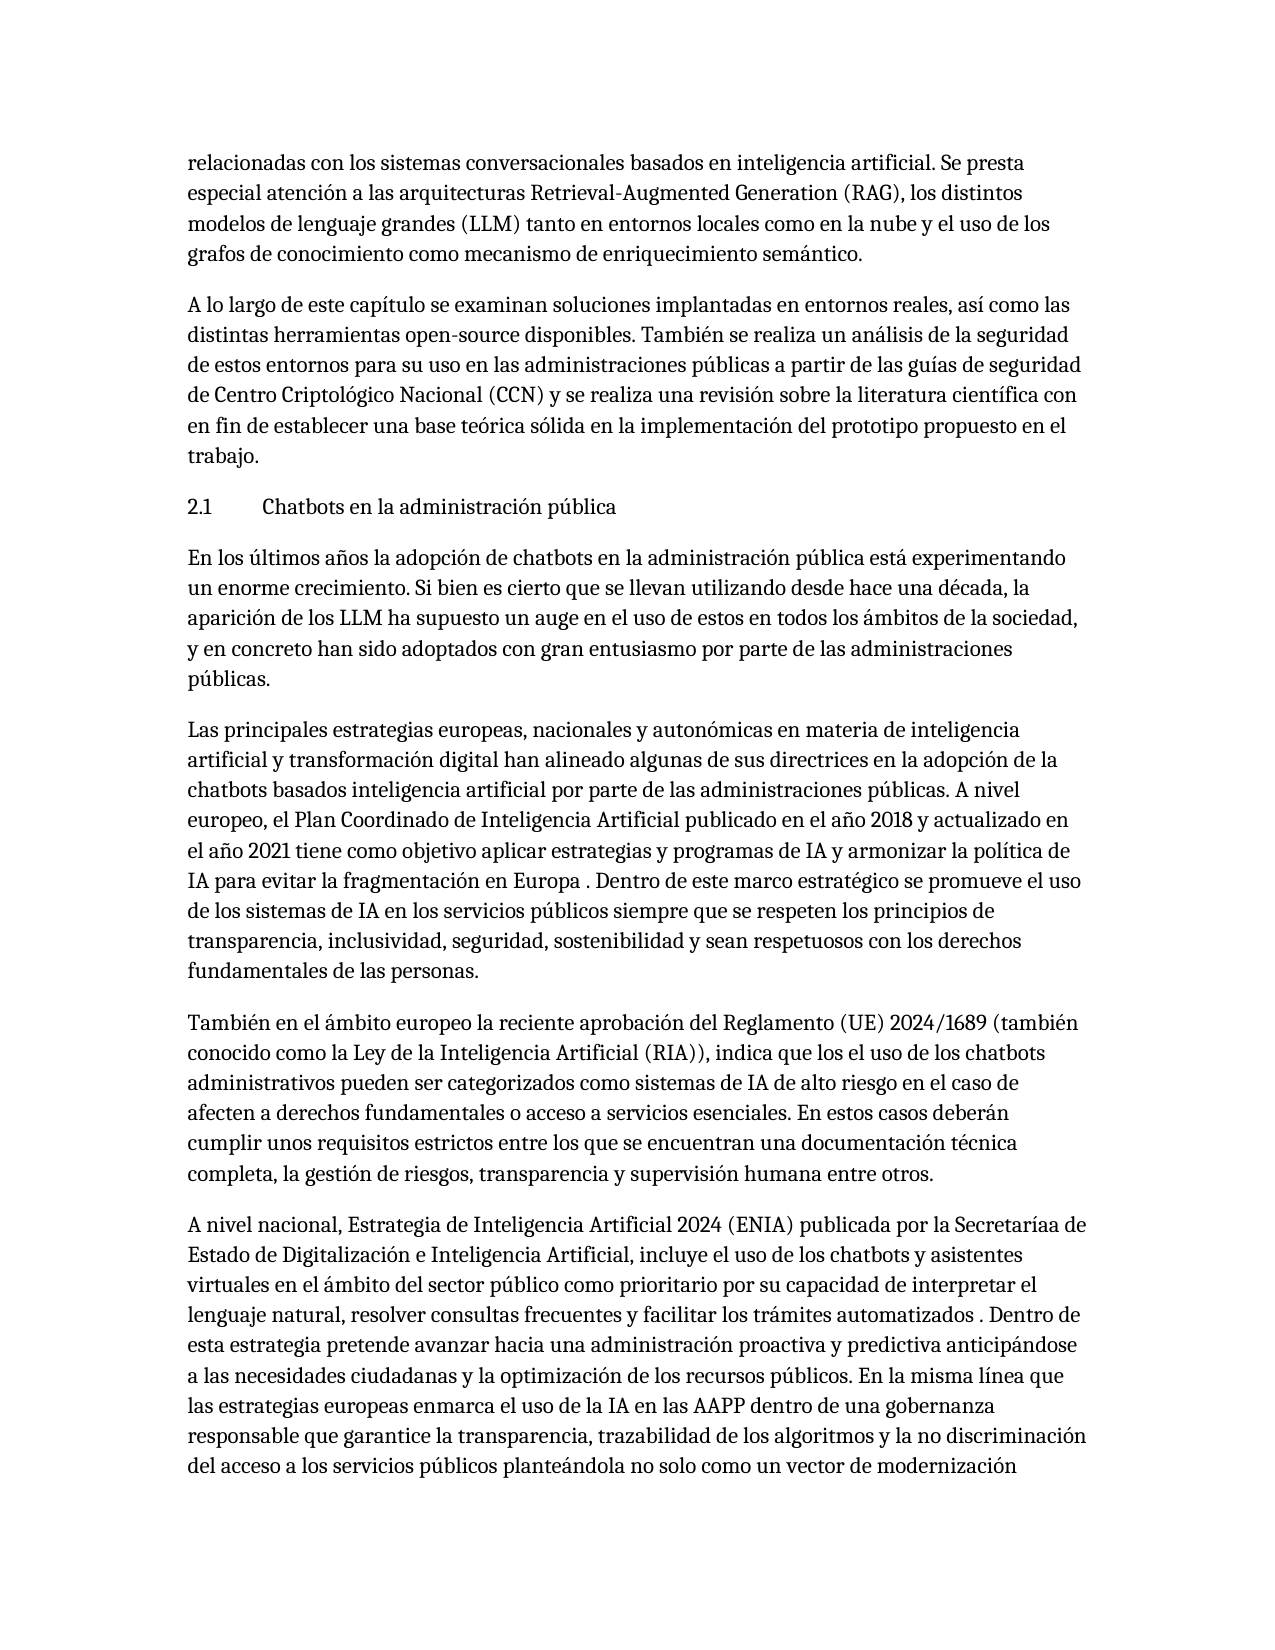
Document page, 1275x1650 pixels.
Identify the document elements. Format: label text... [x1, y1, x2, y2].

text En los últimos años la adopción de chatbots en la administración pública está experimentando un enorme crecimiento. Si bien es cierto que se llevan utilizando desde hace una década, la aparición de los LLM ha supuesto un auge en el uso de estos en todos los ámbitos de la sociedad, y en concreto han sido adoptados con gran entusiasmo por parte de las administraciones públicas. [187, 545, 1087, 692]
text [187, 150, 1087, 267]
text A lo largo de este capítulo se examinan soluciones implantadas en entornos reales, así como las distintas herramientas open-source disponibles. También se realiza un análisis de la seguridad de estos entornos para su uso en las administraciones públicas a partir de las guías de seguridad de Centro Criptológico Nacional (CCN) y se realiza una revisión sobre la literatura científica con en fin de establecer una base teórica sólida en la implementación del prototipo propuesto en el trabajo. [187, 292, 1087, 469]
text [187, 1211, 1087, 1479]
text 2.1 Chatbots en la administración pública [187, 494, 1087, 520]
text También en el ámbito europeo la reciente aprobación del Reglamento (UE) 2024/1689 (también conocido como la Ley de la Inteligencia Artificial (RIA)), indica que los el uso de los chatbots administrativos pueden ser categorizados como sistemas de IA de alto riesgo en el caso de afecten a derechos fundamentales o acceso a servicios esenciales. En estos casos deberán cumplir unos requisitos estrictos entre los que se encuentran una documentación técnica completa, la gestión de riesgos, transparencia y supervisión humana entre otros. [187, 1009, 1087, 1187]
text Las principales estrategias europeas, nacionales y autonómicas en materia de inteligencia artificial y transformación digital han alineado algunas de sus directrices en la adopción de la chatbots basados inteligencia artificial por parte de las administraciones públicas. A nivel europeo, el Plan Coordinado de Inteligencia Artificial publicado en el año 2018 y actualizado en el año 2021 tiene como objetivo aplicar estrategias y programas de IA y armonizar la política de IA para evitar la fragmentación en Europa . Dentro de este marco estratégico se promueve el uso de los sistemas de IA en los servicios públicos siempre que se respeten los principios de transparencia, inclusividad, seguridad, sostenibilidad y sean respetuosos con los derechos fundamentales de las personas. [187, 717, 1087, 985]
